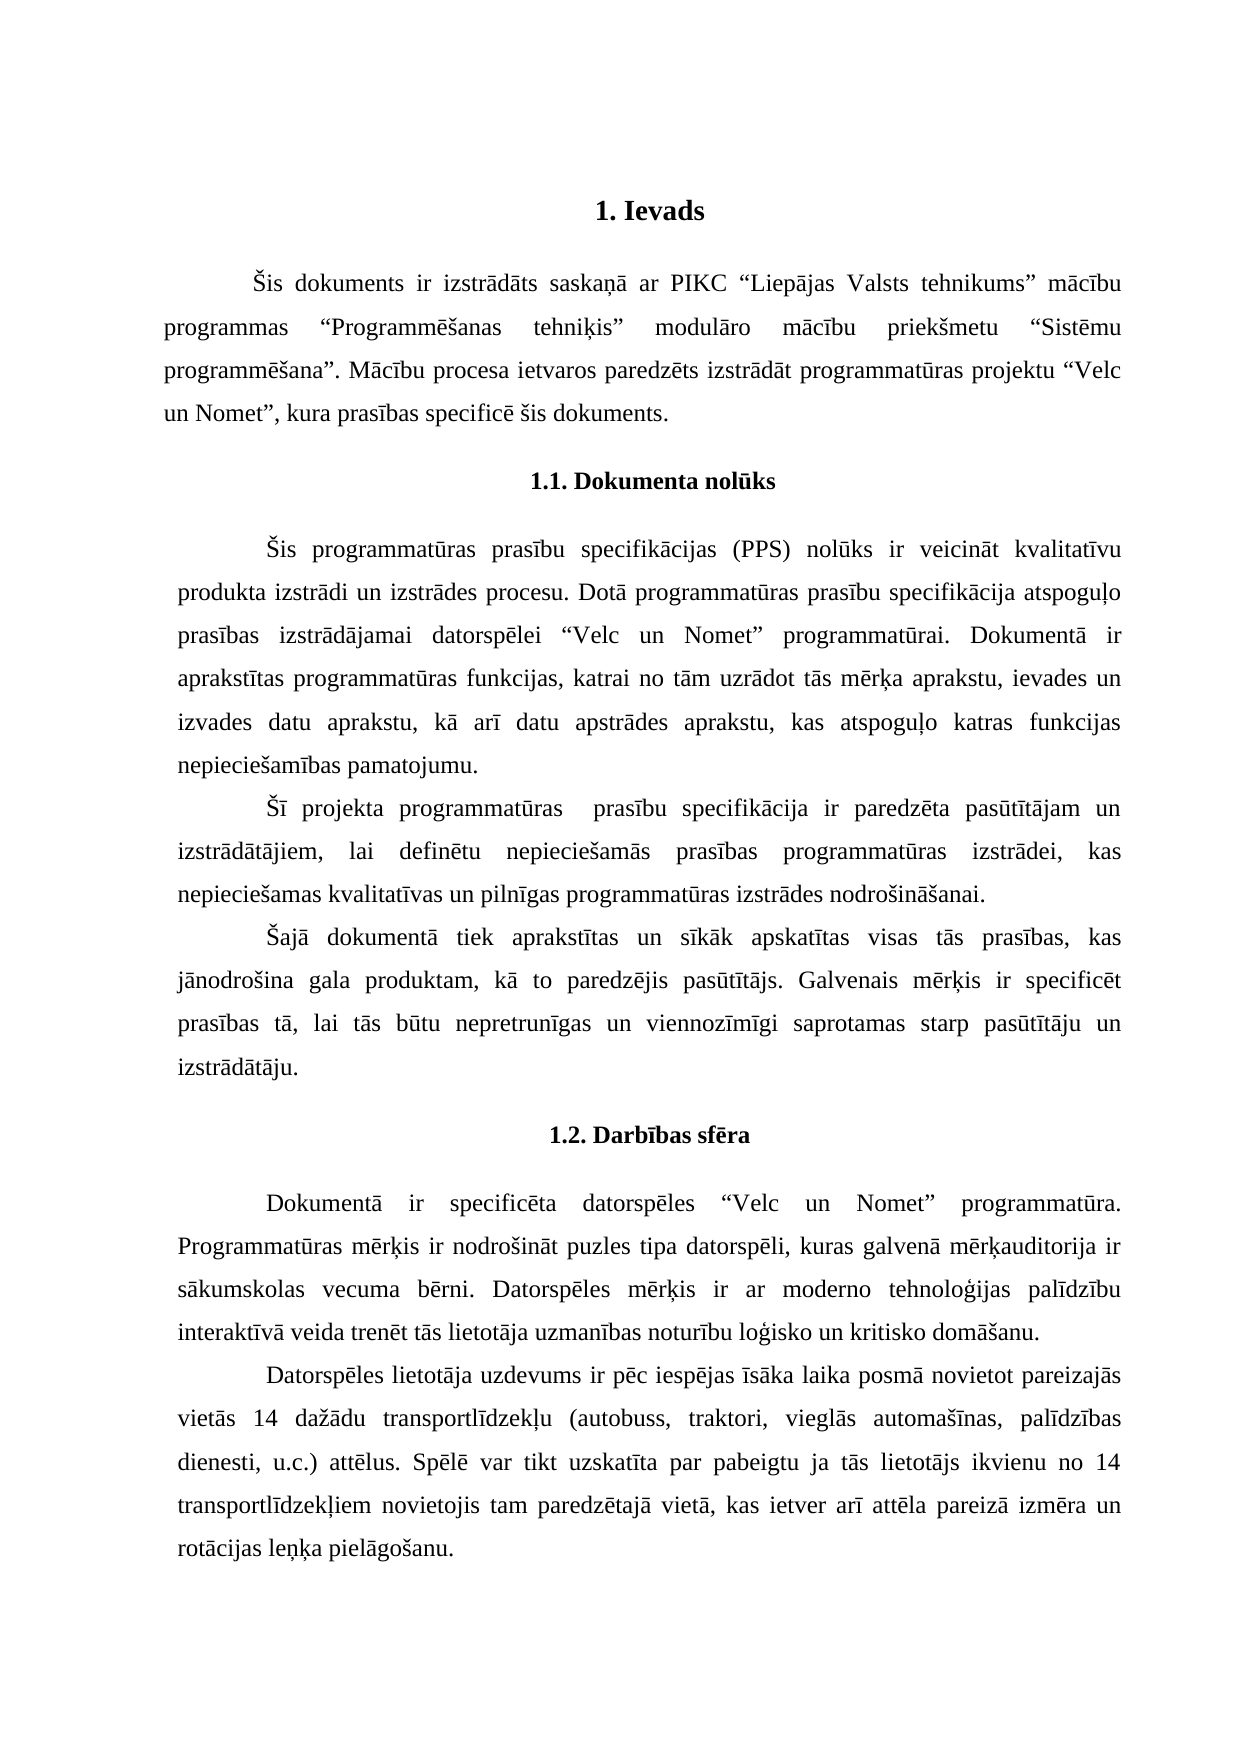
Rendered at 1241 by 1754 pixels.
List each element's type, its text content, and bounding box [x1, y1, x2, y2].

text Šī projekta programmatūras prasību specifikācija ir paredzēta pasūtītājam un izstrādātājiem, lai definētu nepieciešamās prasības programmatūras izstrādei, kas nepieciešamas kvalitatīvas un pilnīgas programmatūras izstrādes nodrošināšanai. [177, 793, 1122, 908]
text Šis dokuments ir izstrādāts saskaņā ar PIKC “Liepājas Valsts tehnikums” mācību programmas “Programmēšanas tehniķis” modulāro mācību priekšmetu “Sistēmu programmēšana”. Mācību procesa ietvaros paredzēts izstrādāt programmatūras projektu “Velc un Nomet”, kura prasības specificē šis dokuments. [163, 268, 1122, 427]
subtitle 1. Ievads [177, 193, 1122, 227]
subtitle 1.2. Darbības sfēra [177, 1120, 1122, 1148]
subtitle 1.1. Dokumenta nolūks [177, 466, 1122, 495]
text Datorspēles lietotāja uzdevums ir pēc iespējas īsāka laika posmā novietot pareizajās vietās 14 dažādu transportlīdzekļu (autobuss, traktori, vieglās automašīnas, palīdzības dienesti, u.c.) attēlus. Spēlē var tikt uzskatīta par pabeigtu ja tās lietotājs ikvienu no 14 transportlīdzekļiem novietojis tam paredzētajā vietā, kas ietver arī attēla pareizā izmēra un rotācijas leņķa pielāgošanu. [177, 1360, 1122, 1562]
text Dokumentā ir specificēta datorspēles “Velc un Nomet” programmatūra. Programmatūras mērķis ir nodrošināt puzles tipa datorspēli, kuras galvenā mērķauditorija ir sākumskolas vecuma bērni. Datorspēles mērķis ir ar moderno tehnoloģijas palīdzību interaktīvā veida trenēt tās lietotāja uzmanības noturību loģisko un kritisko domāšanu. [177, 1188, 1122, 1346]
text Šis programmatūras prasību specifikācijas (PPS) nolūks ir veicināt kvalitatīvu produkta izstrādi un izstrādes procesu. Dotā programmatūras prasību specifikācija atspoguļo prasības izstrādājamai datorspēlei “Velc un Nomet” programmatūrai. Dokumentā ir aprakstītas programmatūras funkcijas, katrai no tām uzrādot tās mērķa aprakstu, ievades un izvades datu aprakstu, kā arī datu apstrādes aprakstu, kas atspoguļo katras funkcijas nepieciešamības pamatojumu. [177, 534, 1122, 778]
text Šajā dokumentā tiek aprakstītas un sīkāk apskatītas visas tās prasības, kas jānodrošina gala produktam, kā to paredzējis pasūtītājs. Galvenais mērķis ir specificēt prasības tā, lai tās būtu nepretrunīgas un viennozīmīgi saprotamas starp pasūtītāju un izstrādātāju. [177, 922, 1122, 1080]
